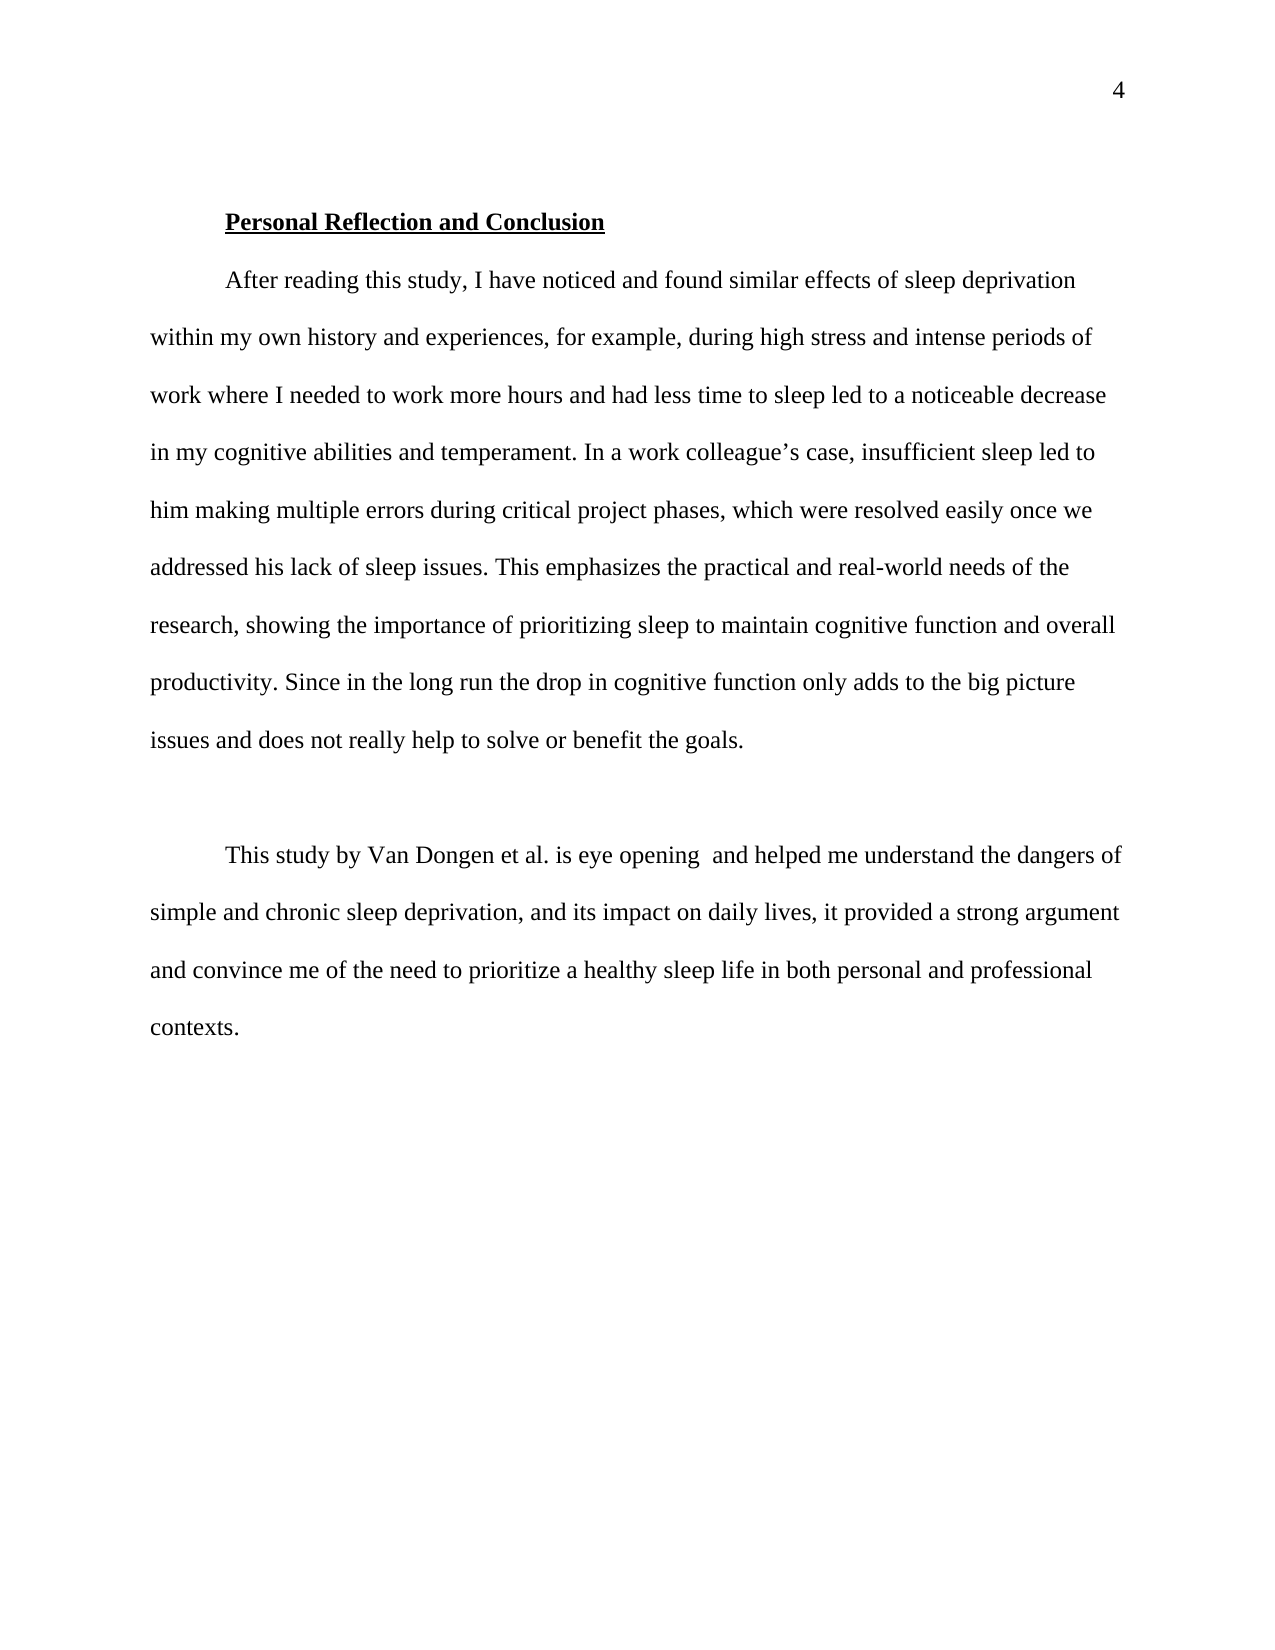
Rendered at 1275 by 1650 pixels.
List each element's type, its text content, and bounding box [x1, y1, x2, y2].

text Personal Reflection and Conclusion [150, 207, 1125, 236]
text This study by Van Dongen et al. is eye opening and helped me understand the dangers of simple and chronic sleep deprivation, and its impact on daily lives, it provided a strong argument and convince me of the need to prioritize a healthy sleep life in both personal and professional contexts. [150, 840, 1125, 1041]
text After reading this study, I have noticed and found similar effects of sleep deprivation within my own history and experiences, for example, during high stress and intense periods of work where I needed to work more hours and had less time to sleep led to a noticeable decrease in my cognitive abilities and temperament. In a work colleague’s case, insufficient sleep led to him making multiple errors during critical project phases, which were resolved easily once we addressed his lack of sleep issues. This emphasizes the practical and real-world needs of the research, showing the importance of prioritizing sleep to maintain cognitive function and overall productivity. Since in the long run the drop in cognitive function only adds to the big picture issues and does not really help to solve or benefit the goals. [150, 265, 1125, 754]
